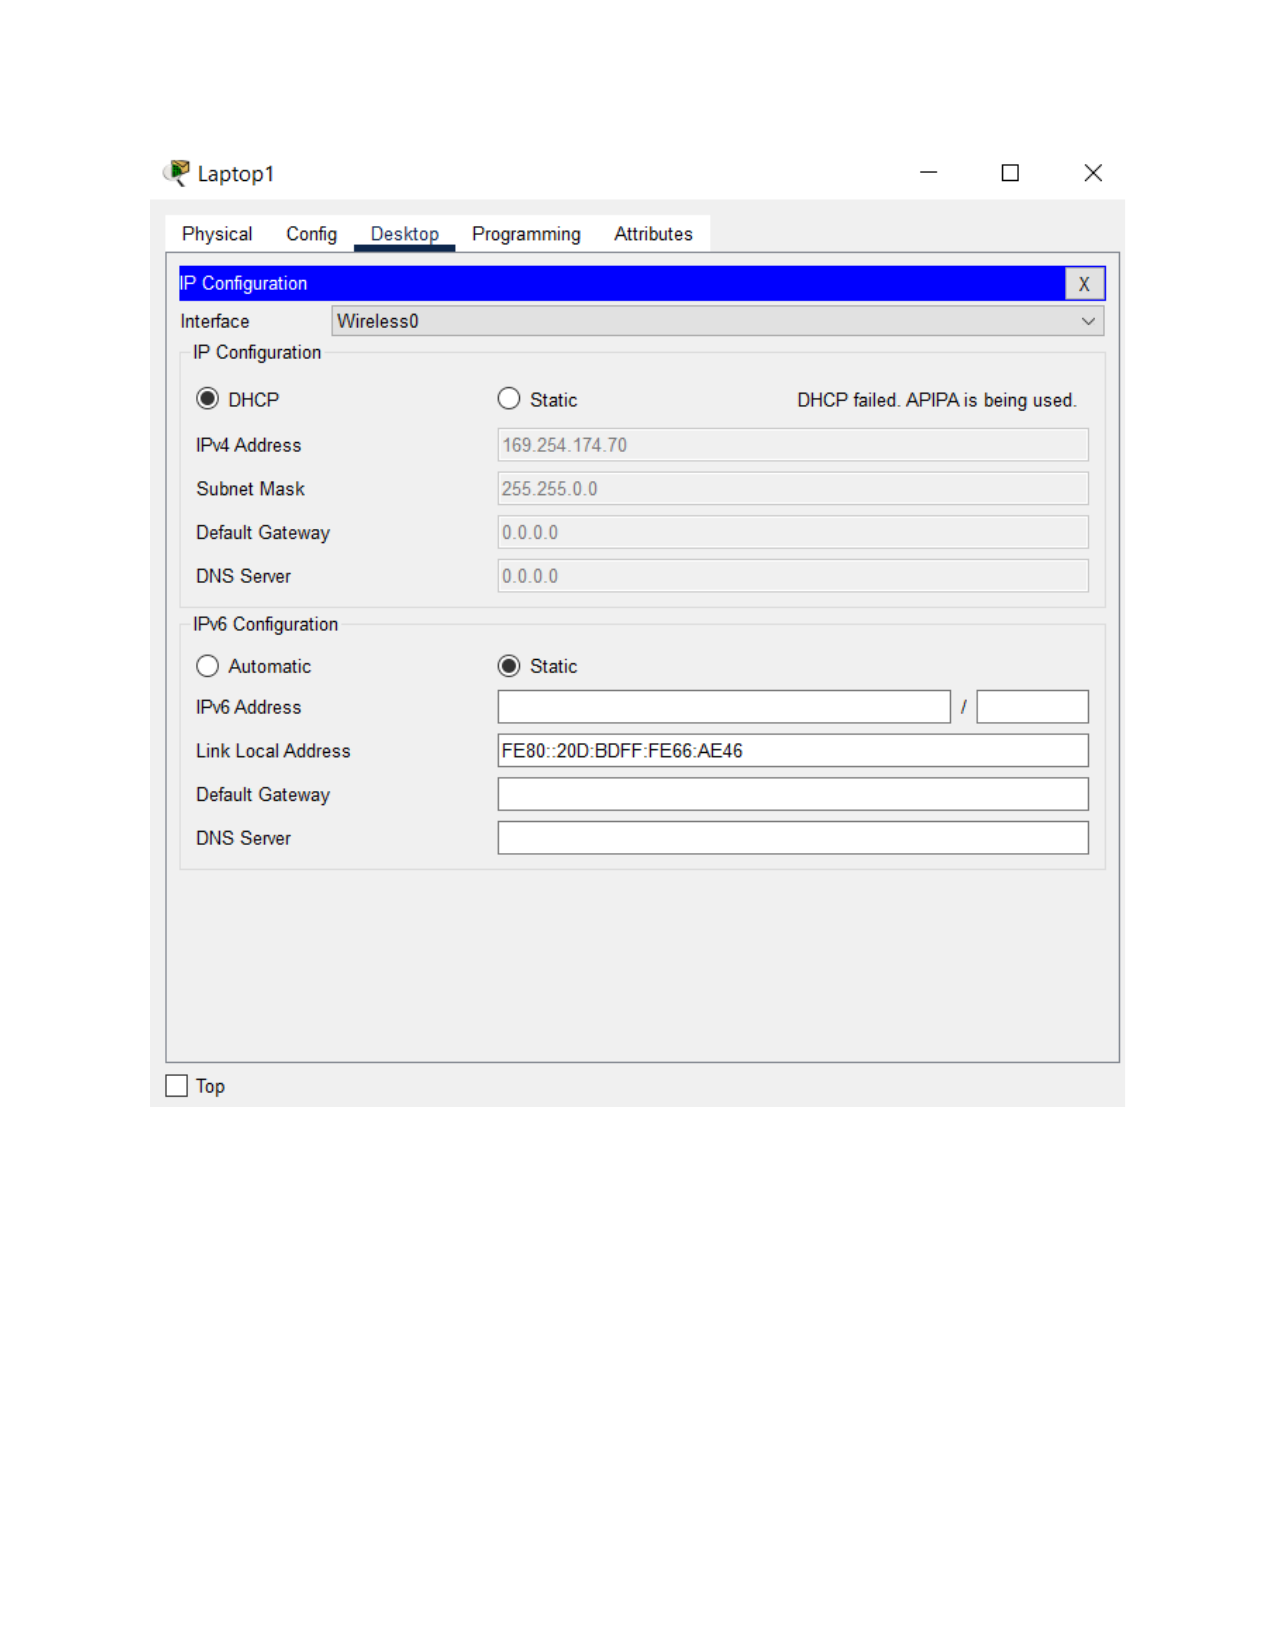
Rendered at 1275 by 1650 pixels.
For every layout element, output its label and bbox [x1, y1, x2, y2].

picture [150, 150, 1125, 1107]
